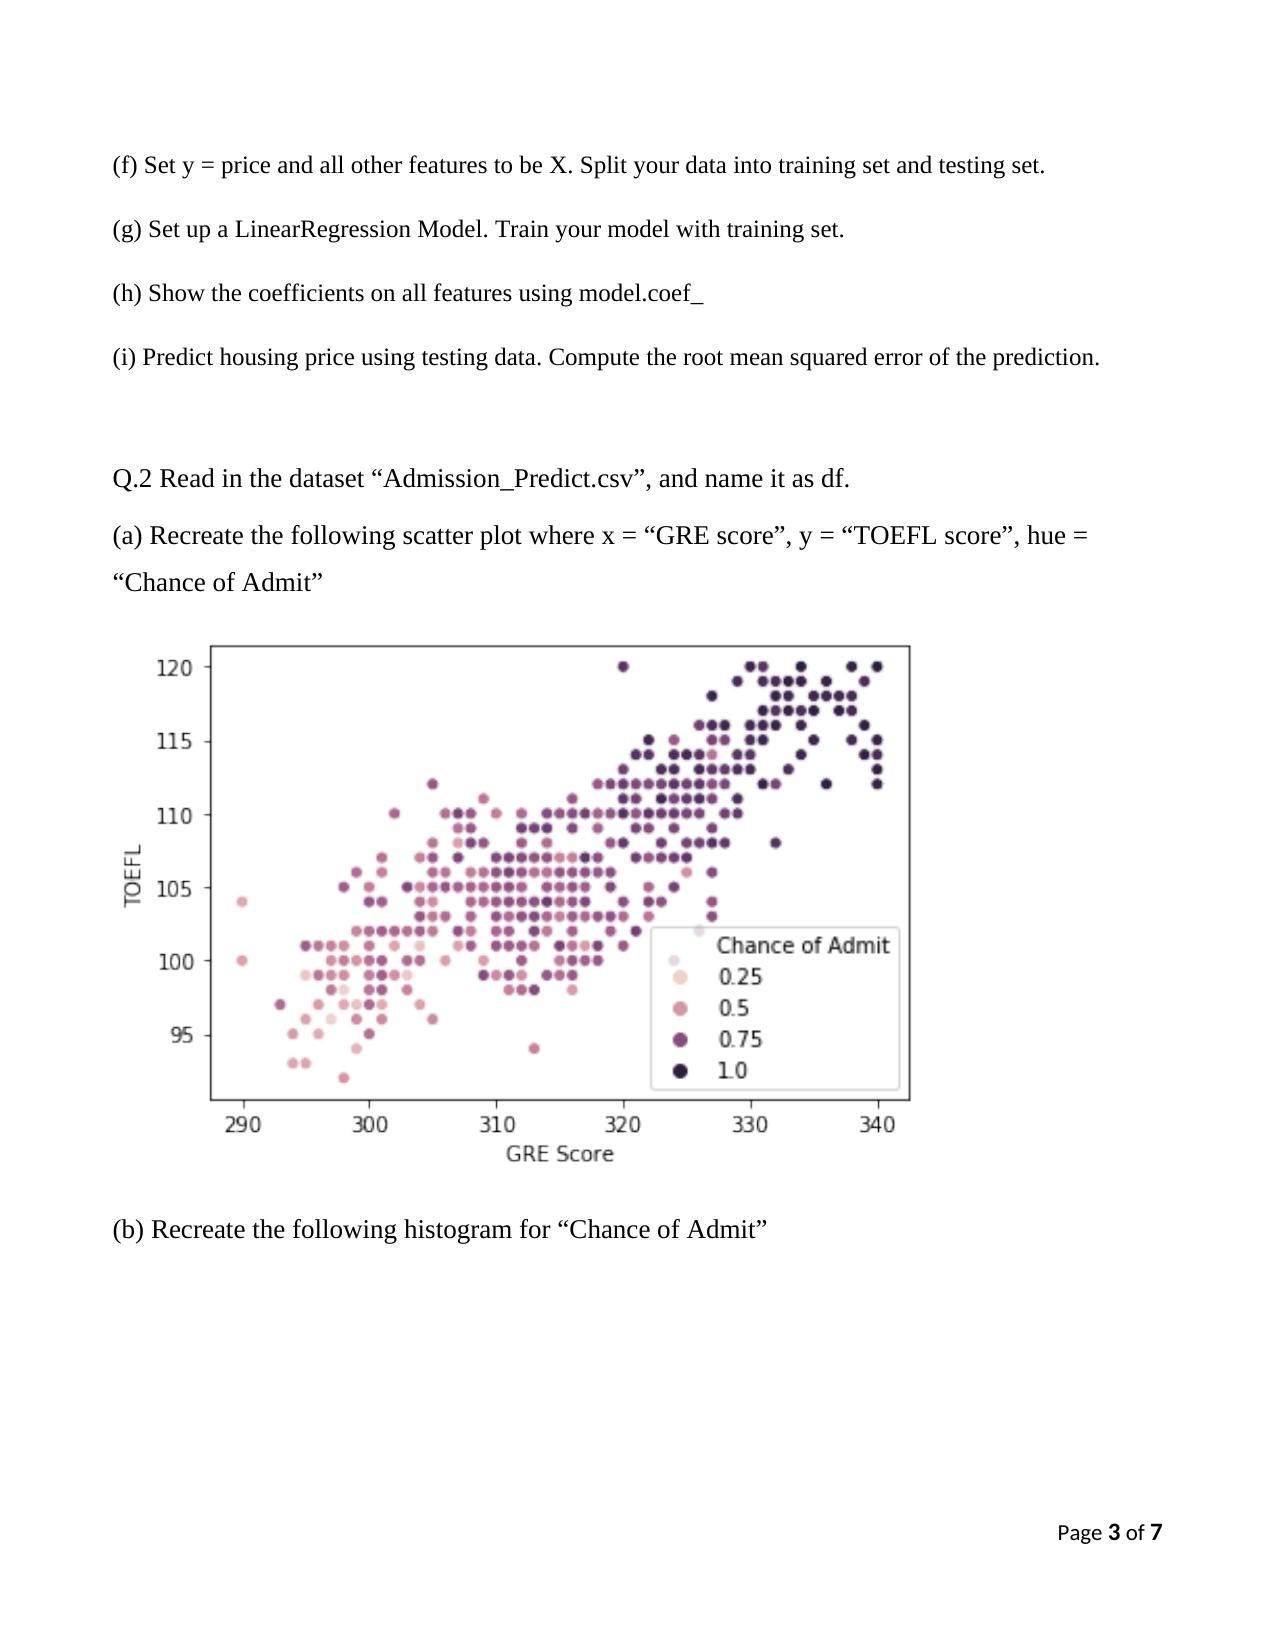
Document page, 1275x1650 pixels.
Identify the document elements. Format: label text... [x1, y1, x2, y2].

text (i) Predict housing price using testing data. Compute the root mean squared error of the prediction. [112, 342, 1162, 371]
text (f) Set y = price and all other features to be X. Split your data into training set and testing set. [112, 150, 1162, 179]
text (b) Recreate the following histogram for “Chance of Admit” [112, 1213, 1162, 1244]
text (a) Recreate the following scatter plot where x = “GRE score”, y = “TOEFL score”, hue = “Chance of Admit” [112, 519, 1162, 597]
text Q.2 Read in the dataset “Admission_Predict.csv”, and name it as df. [112, 462, 1162, 493]
picture [112, 633, 924, 1179]
text (h) Show the coefficients on all features using model.coef_ [112, 278, 1162, 307]
text (g) Set up a LinearRegression Model. Train your model with training set. [112, 214, 1162, 243]
